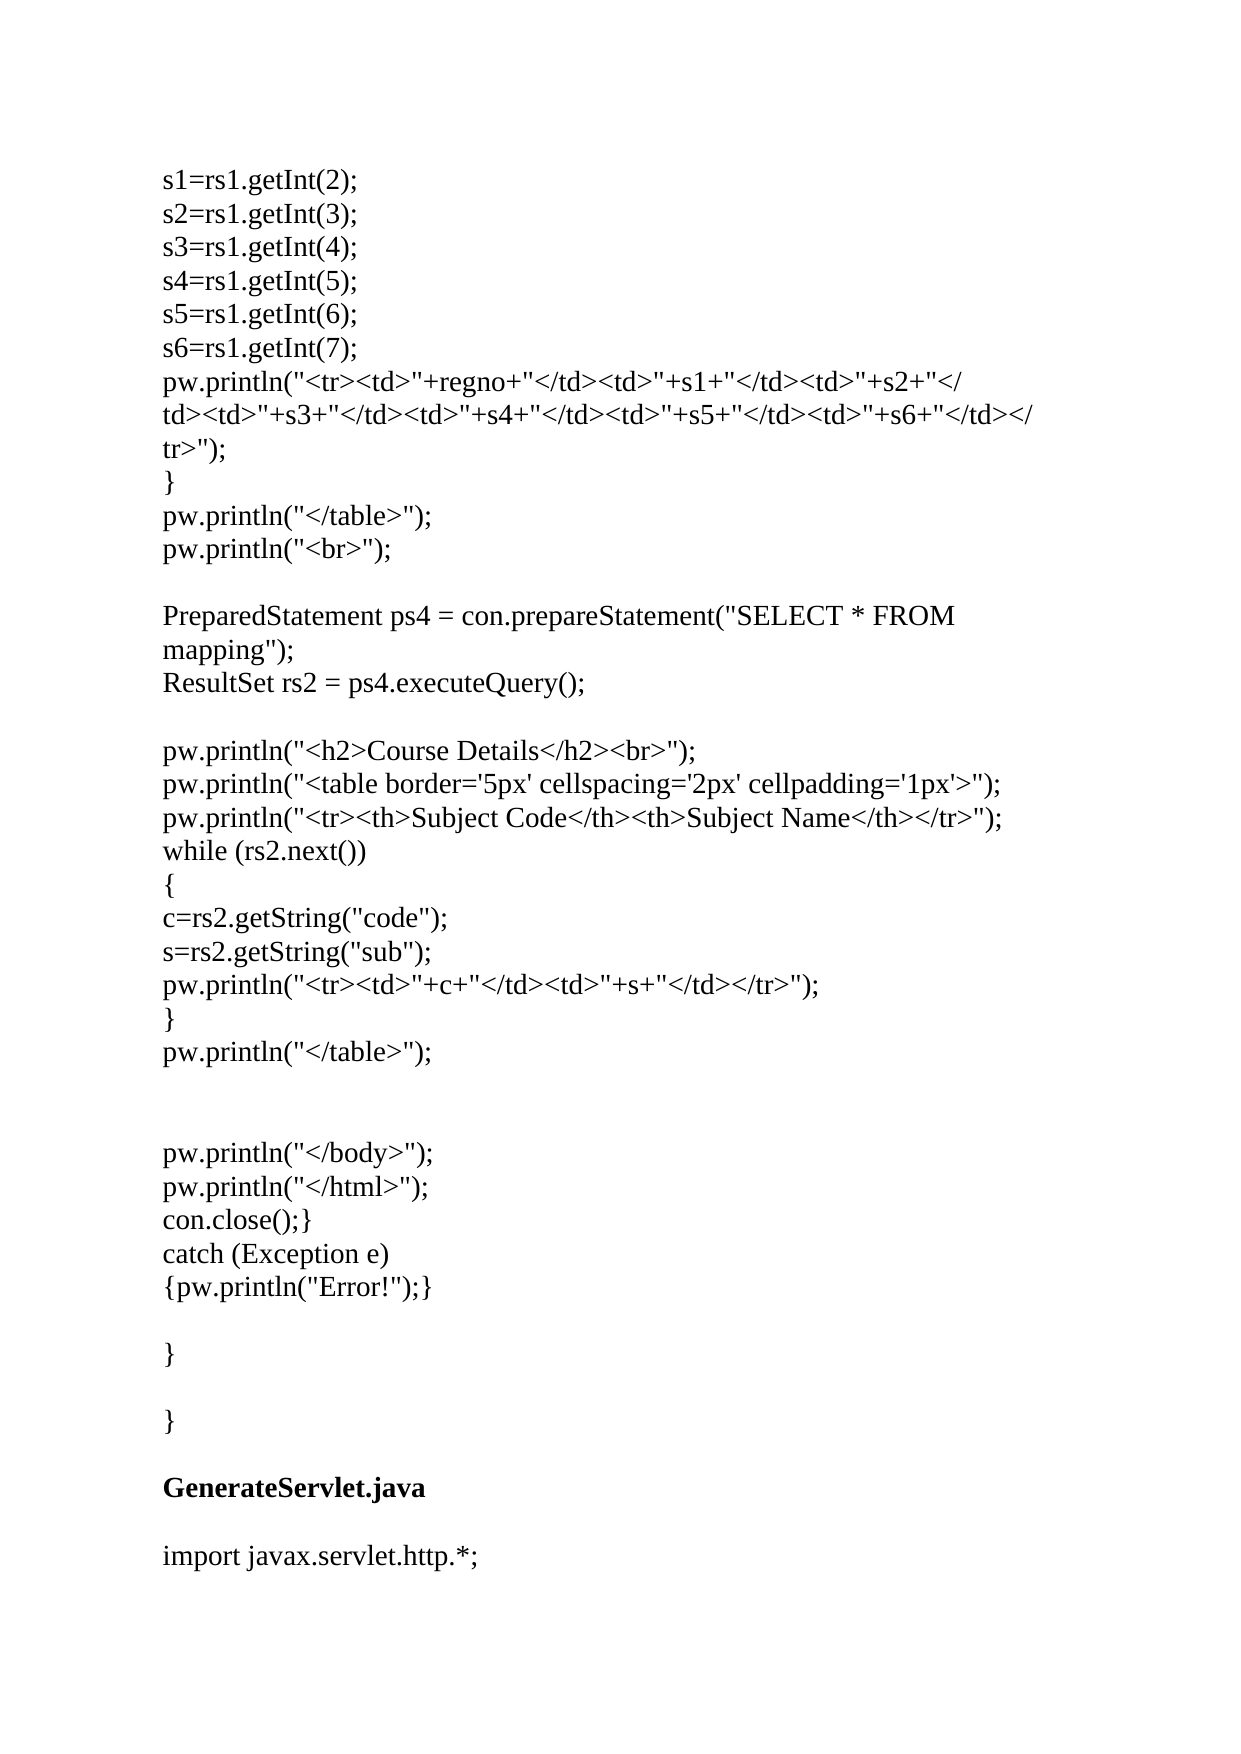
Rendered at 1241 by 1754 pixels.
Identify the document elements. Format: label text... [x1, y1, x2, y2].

text s2=rs1.getInt(3); [162, 196, 1090, 229]
text } [162, 1001, 1090, 1034]
text pw.println("</body>"); [162, 1135, 1090, 1169]
text catch (Exception e) [162, 1236, 1090, 1269]
text PreparedStatement ps4 = con.prepareStatement("SELECT * FROM mapping"); [162, 598, 1090, 666]
text s6=rs1.getInt(7); [162, 330, 1090, 364]
text { [162, 867, 1090, 900]
text {pw.println("Error!");} [162, 1269, 1090, 1303]
text c=rs2.getString("code"); [162, 900, 1090, 934]
text GenerateServlet.java [162, 1471, 1090, 1504]
text s1=rs1.getInt(2); [162, 162, 1090, 196]
text pw.println("<tr><td>"+regno+"</td><td>"+s1+"</td><td>"+s2+"</td><td>"+s3+"</td><td>"+s4+"</td><td>"+s5+"</td><td>"+s6+"</td></tr>"); [162, 364, 1090, 464]
text import javax.servlet.http.*; [162, 1538, 1090, 1571]
text ResultSet rs2 = ps4.executeQuery(); [162, 666, 1090, 699]
text s4=rs1.getInt(5); [162, 263, 1090, 297]
text pw.println("<h2>Course Details</h2><br>"); [162, 733, 1090, 766]
text pw.println("</table>"); [162, 1034, 1090, 1068]
text s5=rs1.getInt(6); [162, 297, 1090, 330]
text } [162, 464, 1090, 498]
text while (rs2.next()) [162, 833, 1090, 867]
text } [162, 1403, 1090, 1437]
text pw.println("</html>"); [162, 1169, 1090, 1202]
text con.close();} [162, 1202, 1090, 1236]
text s=rs2.getString("sub"); [162, 934, 1090, 967]
text pw.println("<tr><td>"+c+"</td><td>"+s+"</td></tr>"); [162, 967, 1090, 1001]
text pw.println("<br>"); [162, 531, 1090, 565]
text pw.println("</table>"); [162, 498, 1090, 531]
text pw.println("<tr><th>Subject Code</th><th>Subject Name</th></tr>"); [162, 800, 1090, 833]
text } [162, 1336, 1090, 1370]
text pw.println("<table border='5px' cellspacing='2px' cellpadding='1px'>"); [162, 766, 1090, 800]
text s3=rs1.getInt(4); [162, 229, 1090, 263]
